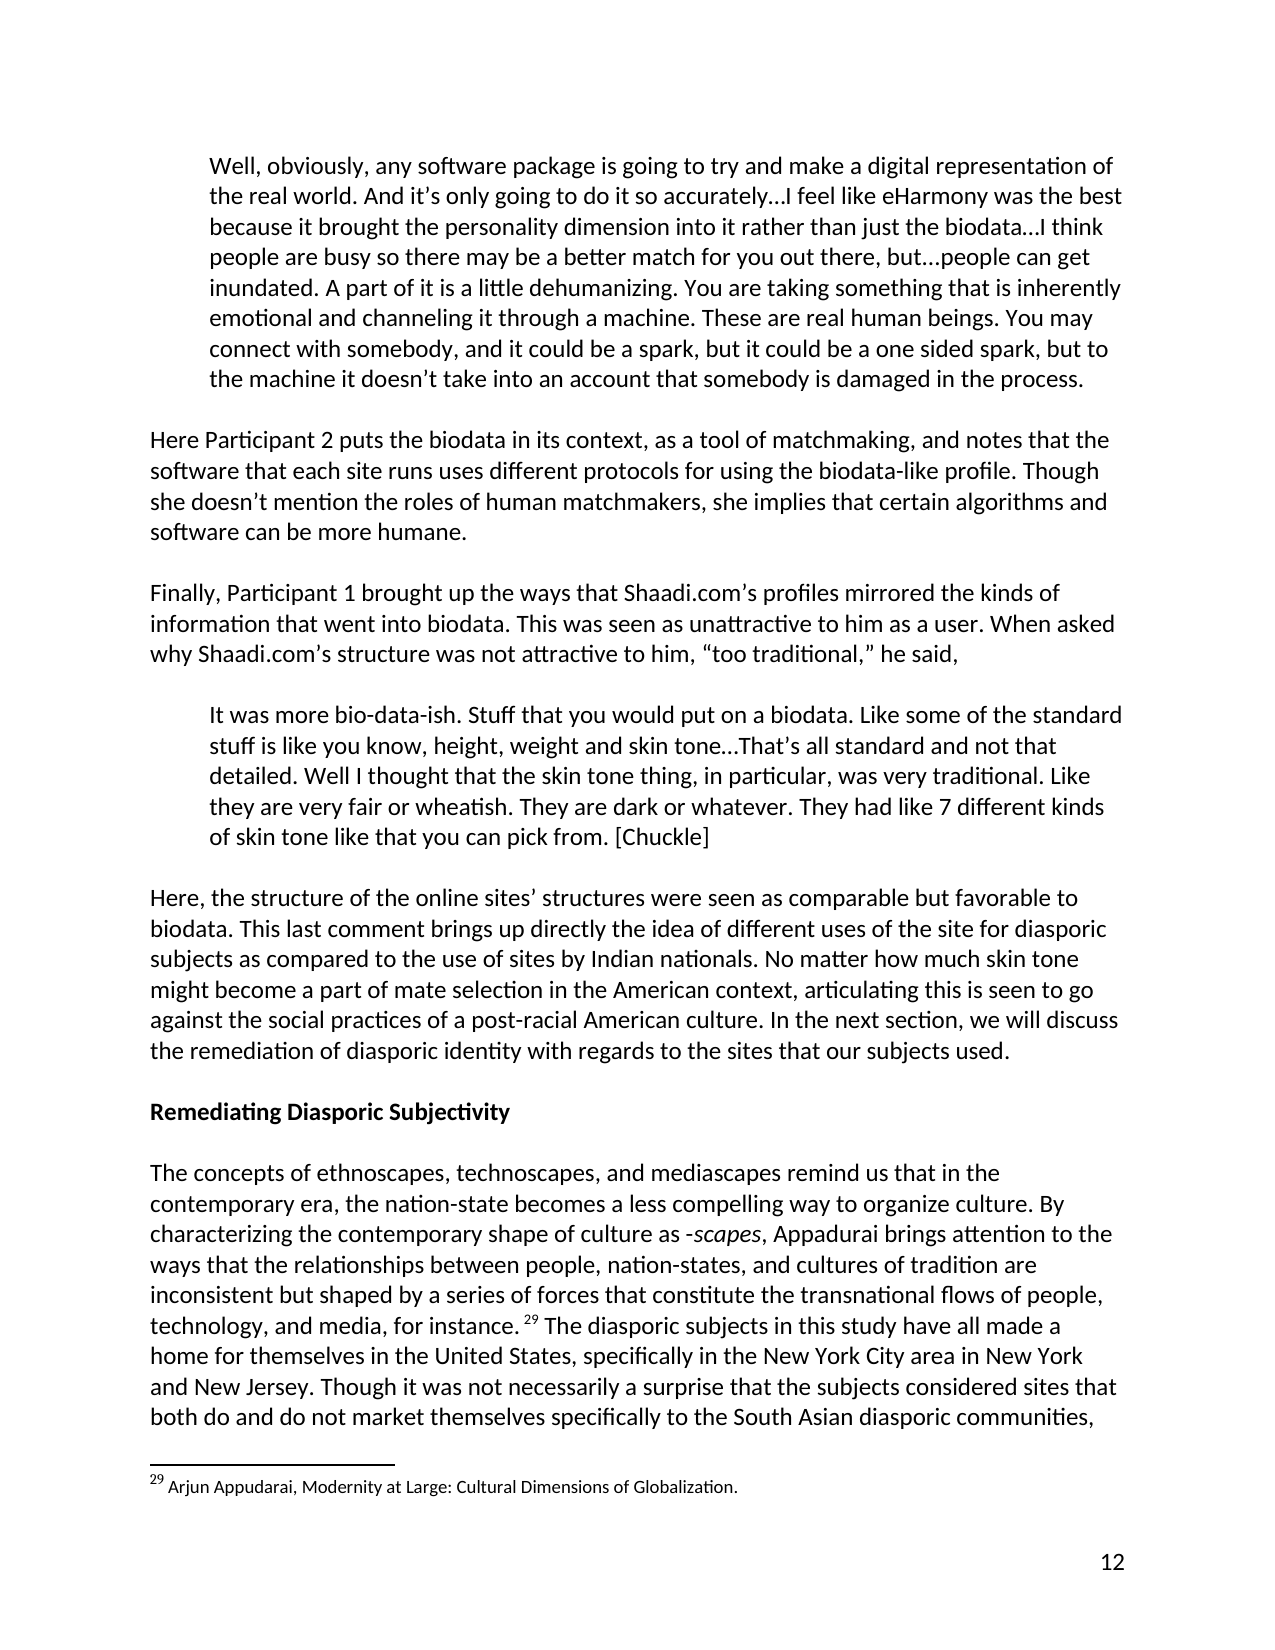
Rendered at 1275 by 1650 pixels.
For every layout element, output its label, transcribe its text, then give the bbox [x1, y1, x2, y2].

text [150, 1157, 1125, 1432]
text Finally, Participant 1 brought up the ways that Shaadi.com’s profiles mirrored the kinds of information that went into biodata. This was seen as unattractive to him as a user. When asked why Shaadi.com’s structure was not attractive to him, “too traditional,” he said, [150, 577, 1125, 669]
text Remediating Diasporic Subjectivity [150, 1096, 1125, 1127]
text Well, obviously, any software package is going to try and make a digital representation of the real world. And it’s only going to do it so accurately…I feel like eHarmony was the best because it brought the personality dimension into it rather than just the biodata…I think people are busy so there may be a better match for you out there, but...people can get inundated. A part of it is a little dehumanizing. You are taking something that is inherently emotional and channeling it through a machine. These are real human beings. You may connect with somebody, and it could be a spark, but it could be a one sided spark, but to the machine it doesn’t take into an account that somebody is damaged in the process. [209, 150, 1125, 394]
text It was more bio-data-ish. Stuff that you would put on a biodata. Like some of the standard stuff is like you know, height, weight and skin tone…That’s all standard and not that detailed. Well I thought that the skin tone thing, in particular, was very traditional. Like they are very fair or wheatish. They are dark or whatever. They had like 7 different kinds of skin tone like that you can pick from. [Chuckle] [209, 699, 1125, 852]
text Here, the structure of the online sites’ structures were seen as comparable but favorable to biodata. This last comment brings up directly the idea of different uses of the site for diasporic subjects as compared to the use of sites by Indian nationals. No matter how much skin tone might become a part of mate selection in the American context, articulating this is seen to go against the social practices of a post-racial American culture. In the next section, we will discuss the remediation of diasporic identity with regards to the sites that our subjects used. [150, 882, 1125, 1066]
text Here Participant 2 puts the biodata in its context, as a tool of matchmaking, and notes that the software that each site runs uses different protocols for using the biodata-like profile. Though she doesn’t mention the roles of human matchmakers, she implies that certain algorithms and software can be more humane. [150, 425, 1125, 547]
